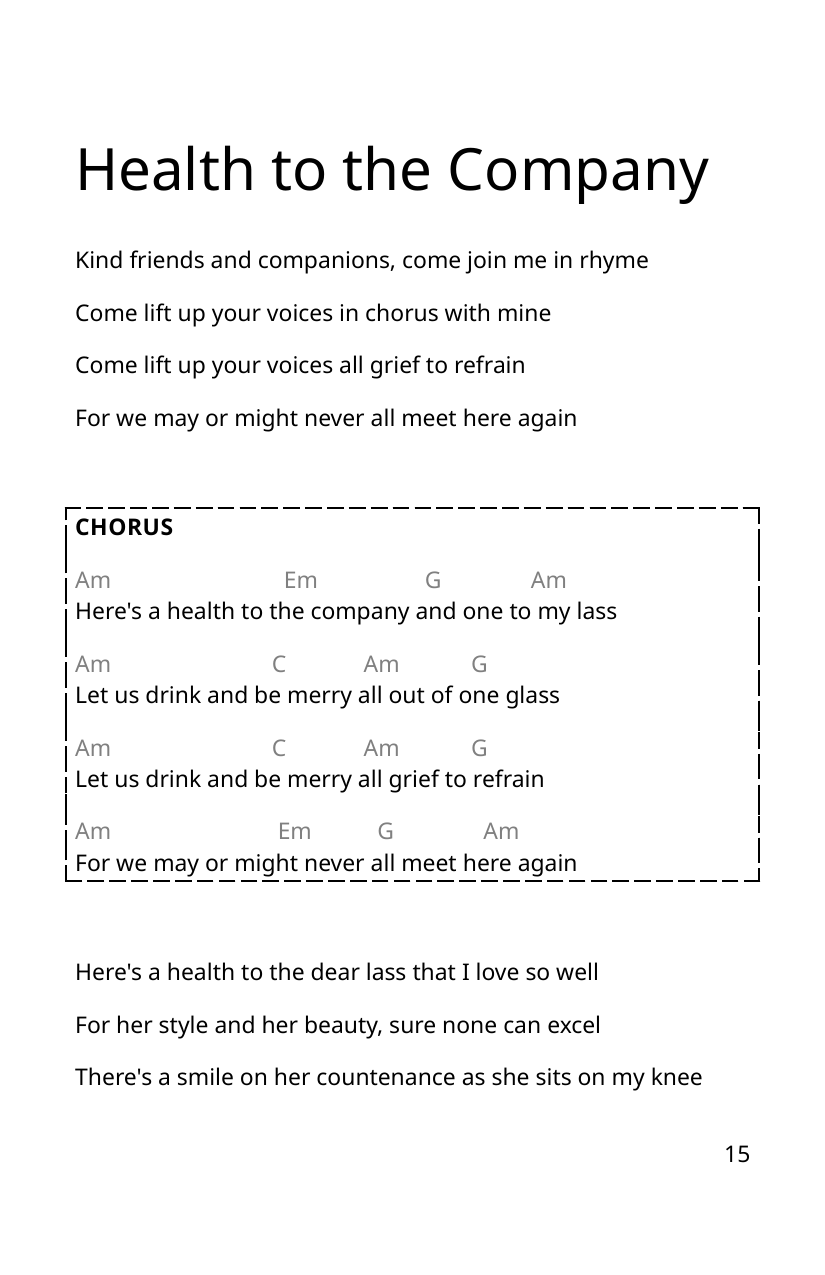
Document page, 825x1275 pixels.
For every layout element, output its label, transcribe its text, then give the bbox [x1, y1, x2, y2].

text Here's a health to the company and one to my lass [75, 595, 750, 626]
text Come lift up your voices in chorus with mine [75, 297, 750, 328]
text Come lift up your voices all grief to refrain [75, 349, 750, 380]
text Am C Am G [64, 727, 760, 763]
text Here's a health to the dear lass that I love so well [75, 956, 750, 987]
text CHORUS [64, 507, 760, 542]
text Am Em G Am [64, 559, 760, 595]
text Am Em G Am [64, 811, 760, 842]
text Let us drink and be merry all out of one glass [75, 679, 750, 710]
text For we may or might never all meet here again [64, 842, 760, 882]
subtitle Health to the Company [75, 128, 750, 207]
text For her style and her beauty, sure none can excel [75, 1008, 750, 1040]
text There's a smile on her countenance as she sits on my knee [75, 1061, 750, 1092]
text Kind friends and companions, come join me in rhyme [75, 244, 750, 275]
text Am C Am G [64, 643, 760, 679]
text Let us drink and be merry all grief to refrain [75, 763, 750, 794]
text For we may or might never all meet here again [75, 402, 750, 433]
